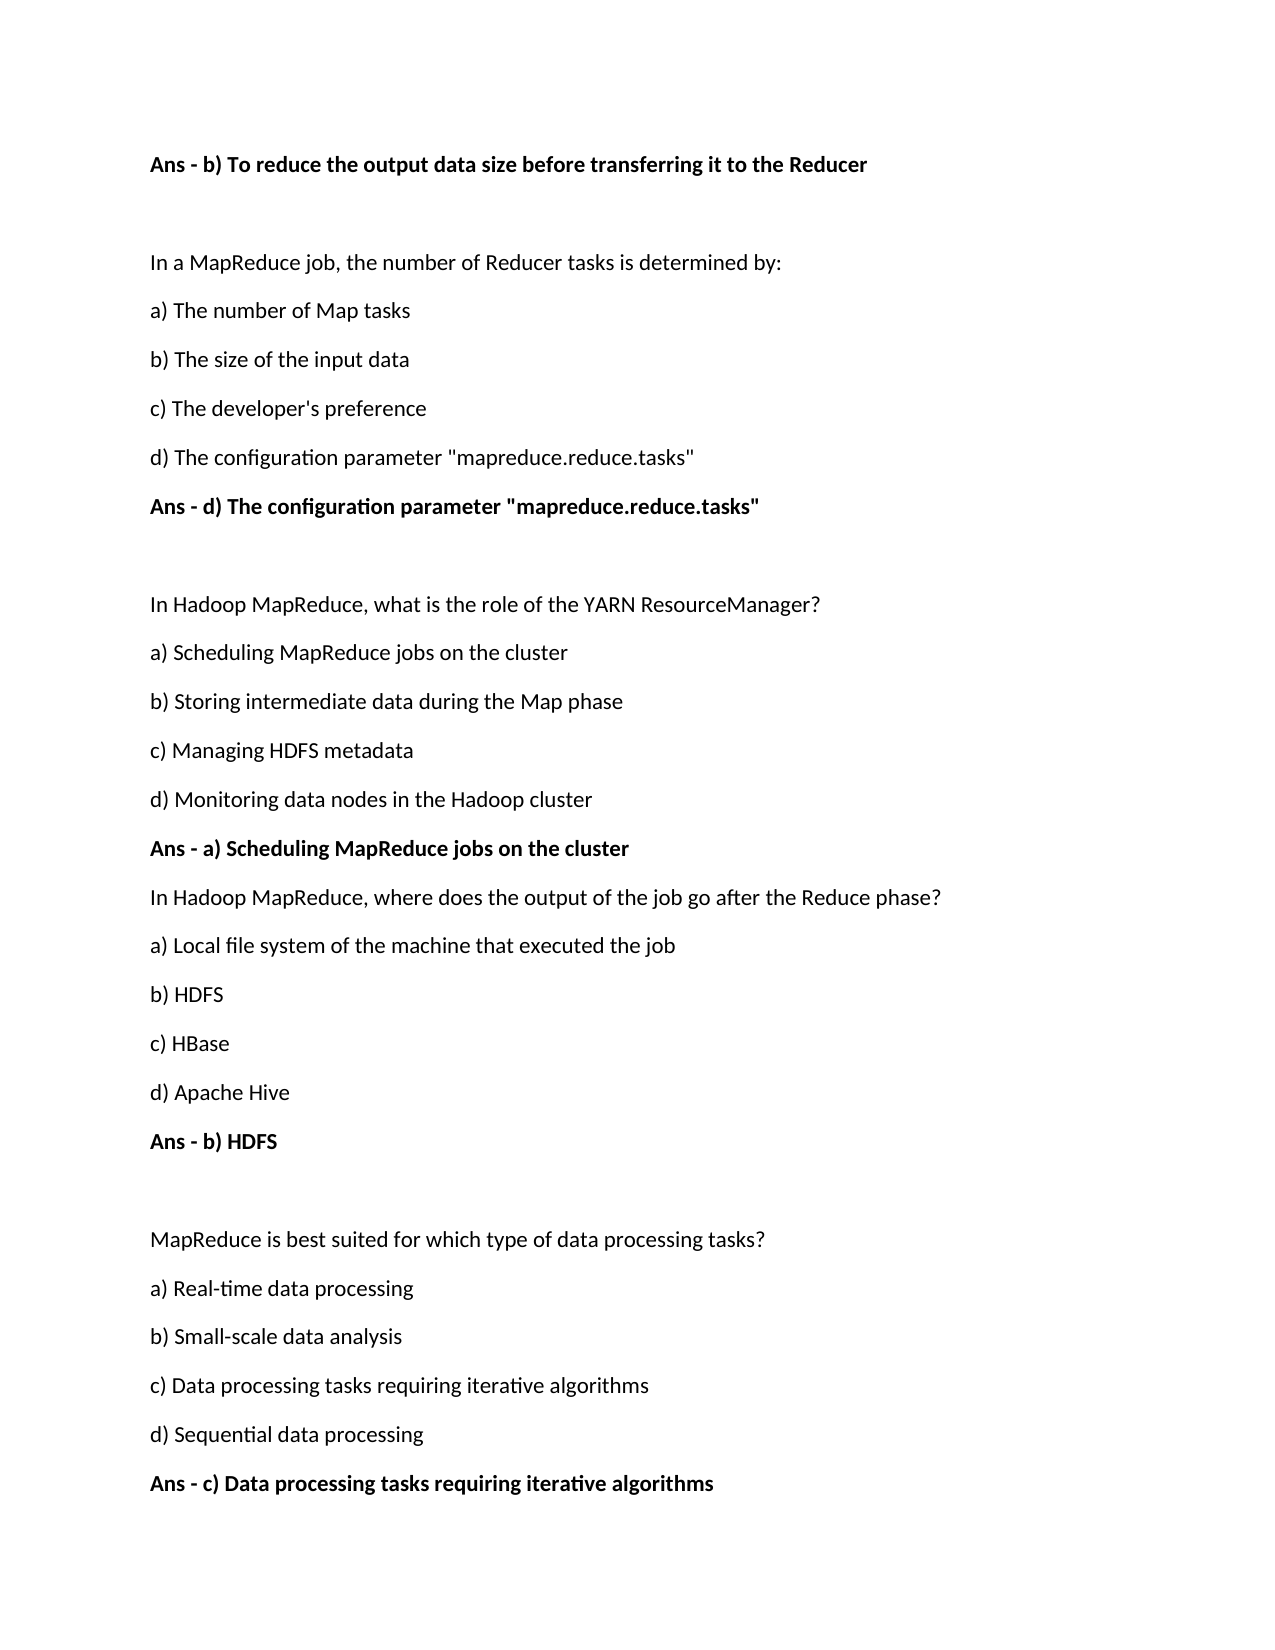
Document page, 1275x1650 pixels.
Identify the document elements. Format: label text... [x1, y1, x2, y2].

text a) Local file system of the machine that executed the job [150, 932, 1125, 960]
text d) Apache Hive [150, 1078, 1125, 1106]
text In Hadoop MapReduce, where does the output of the job go after the Reduce phase? [150, 883, 1125, 911]
text d) Sequential data processing [150, 1420, 1125, 1448]
text d) Monitoring data nodes in the Hadoop cluster [150, 785, 1125, 813]
text a) Scheduling MapReduce jobs on the cluster [150, 638, 1125, 667]
text b) Small-scale data analysis [150, 1322, 1125, 1351]
text b) HDFS [150, 981, 1125, 1008]
text a) The number of Map tasks [150, 297, 1125, 324]
text c) The developer's preference [150, 394, 1125, 422]
text Ans - d) The configuration parameter "mapreduce.reduce.tasks" [150, 492, 1125, 520]
text d) The configuration parameter "mapreduce.reduce.tasks" [150, 443, 1125, 471]
text Ans - b) HDFS [150, 1127, 1125, 1155]
text b) Storing intermediate data during the Map phase [150, 687, 1125, 715]
text In a MapReduce job, the number of Reducer tasks is determined by: [150, 248, 1125, 276]
text MapReduce is best suited for which type of data processing tasks? [150, 1225, 1125, 1253]
text Ans - b) To reduce the output data size before transferring it to the Reducer [150, 150, 1125, 178]
text In Hadoop MapReduce, what is the role of the YARN ResourceManager? [150, 590, 1125, 618]
text c) Data processing tasks requiring iterative algorithms [150, 1371, 1125, 1399]
text b) The size of the input data [150, 345, 1125, 373]
text c) HBase [150, 1029, 1125, 1057]
text Ans - c) Data processing tasks requiring iterative algorithms [150, 1469, 1125, 1497]
text a) Real-time data processing [150, 1274, 1125, 1302]
text Ans - a) Scheduling MapReduce jobs on the cluster [150, 834, 1125, 862]
text c) Managing HDFS metadata [150, 736, 1125, 764]
